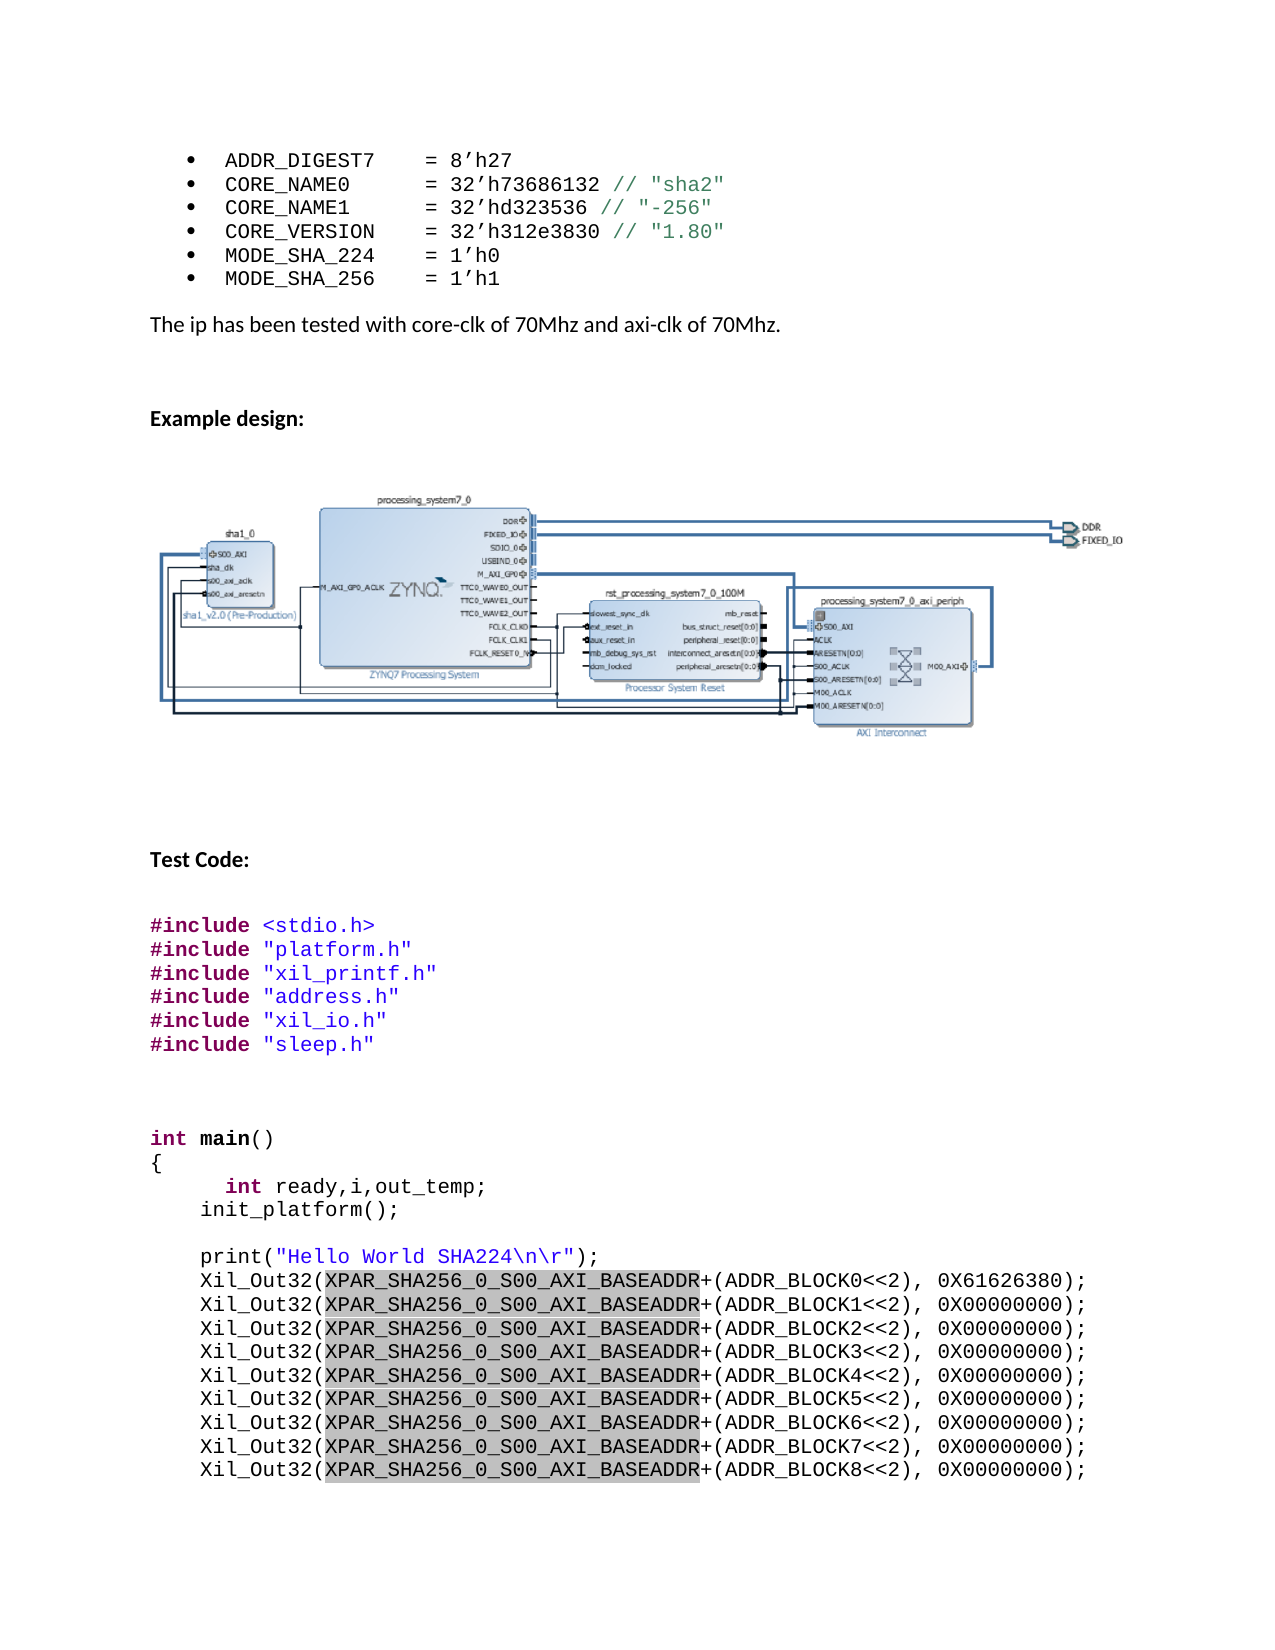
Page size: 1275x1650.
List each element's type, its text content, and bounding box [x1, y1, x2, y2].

text int main() [150, 1128, 1125, 1152]
text #include "xil_printf.h" [150, 963, 1125, 986]
list MODE_SHA_256 = 1’h1 [187, 268, 1125, 292]
text #include "xil_io.h" [150, 1010, 1125, 1034]
text Xil_Out32(XPAR_SHA256_0_S00_AXI_BASEADDR+(ADDR_BLOCK6<<2), 0X00000000); [700, 1412, 1125, 1436]
text Xil_Out32(XPAR_SHA256_0_S00_AXI_BASEADDR+(ADDR_BLOCK4<<2), 0X00000000); [700, 1365, 1125, 1388]
list ADDR_DIGEST7 = 8’h27 [187, 150, 1125, 174]
text Xil_Out32(XPAR_SHA256_0_S00_AXI_BASEADDR+(ADDR_BLOCK8<<2), 0X00000000); [700, 1459, 1125, 1483]
text int ready,i,out_temp; [150, 1176, 1125, 1199]
text Xil_Out32(XPAR_SHA256_0_S00_AXI_BASEADDR+(ADDR_BLOCK7<<2), 0X00000000); [700, 1436, 1125, 1459]
list CORE_NAME0 = 32’h73686132 // "sha2" [187, 174, 1125, 197]
text #include "platform.h" [150, 939, 1125, 963]
list CORE_NAME1 = 32’hd323536 // "-256" [187, 197, 1125, 221]
text The ip has been tested with core-clk of 70Mhz and axi-clk of 70Mhz. [150, 310, 1125, 338]
text Xil_Out32(XPAR_SHA256_0_S00_AXI_BASEADDR+(ADDR_BLOCK3<<2), 0X00000000); [700, 1341, 1125, 1365]
text Test Code: [150, 845, 1125, 873]
text #include "sleep.h" [150, 1034, 1125, 1057]
text #include "address.h" [150, 986, 1125, 1010]
text Xil_Out32(XPAR_SHA256_0_S00_AXI_BASEADDR+(ADDR_BLOCK1<<2), 0X00000000); [700, 1294, 1125, 1317]
text print("Hello World SHA224\n\r"); [150, 1247, 1125, 1270]
list CORE_VERSION = 32’h312e3830 // "1.80" [187, 221, 1125, 244]
text { [150, 1152, 1125, 1176]
list MODE_SHA_224 = 1’h0 [187, 244, 1125, 268]
picture [150, 451, 1125, 780]
text Xil_Out32(XPAR_SHA256_0_S00_AXI_BASEADDR+(ADDR_BLOCK2<<2), 0X00000000); [150, 1317, 1125, 1341]
text #include <stdio.h> [150, 916, 1125, 939]
text Xil_Out32(XPAR_SHA256_0_S00_AXI_BASEADDR+(ADDR_BLOCK0<<2), 0X61626380); [700, 1270, 1125, 1294]
text Xil_Out32(XPAR_SHA256_0_S00_AXI_BASEADDR+(ADDR_BLOCK5<<2), 0X00000000); [150, 1388, 1125, 1412]
text init_platform(); [150, 1199, 1125, 1223]
text Example design: [150, 404, 1125, 432]
